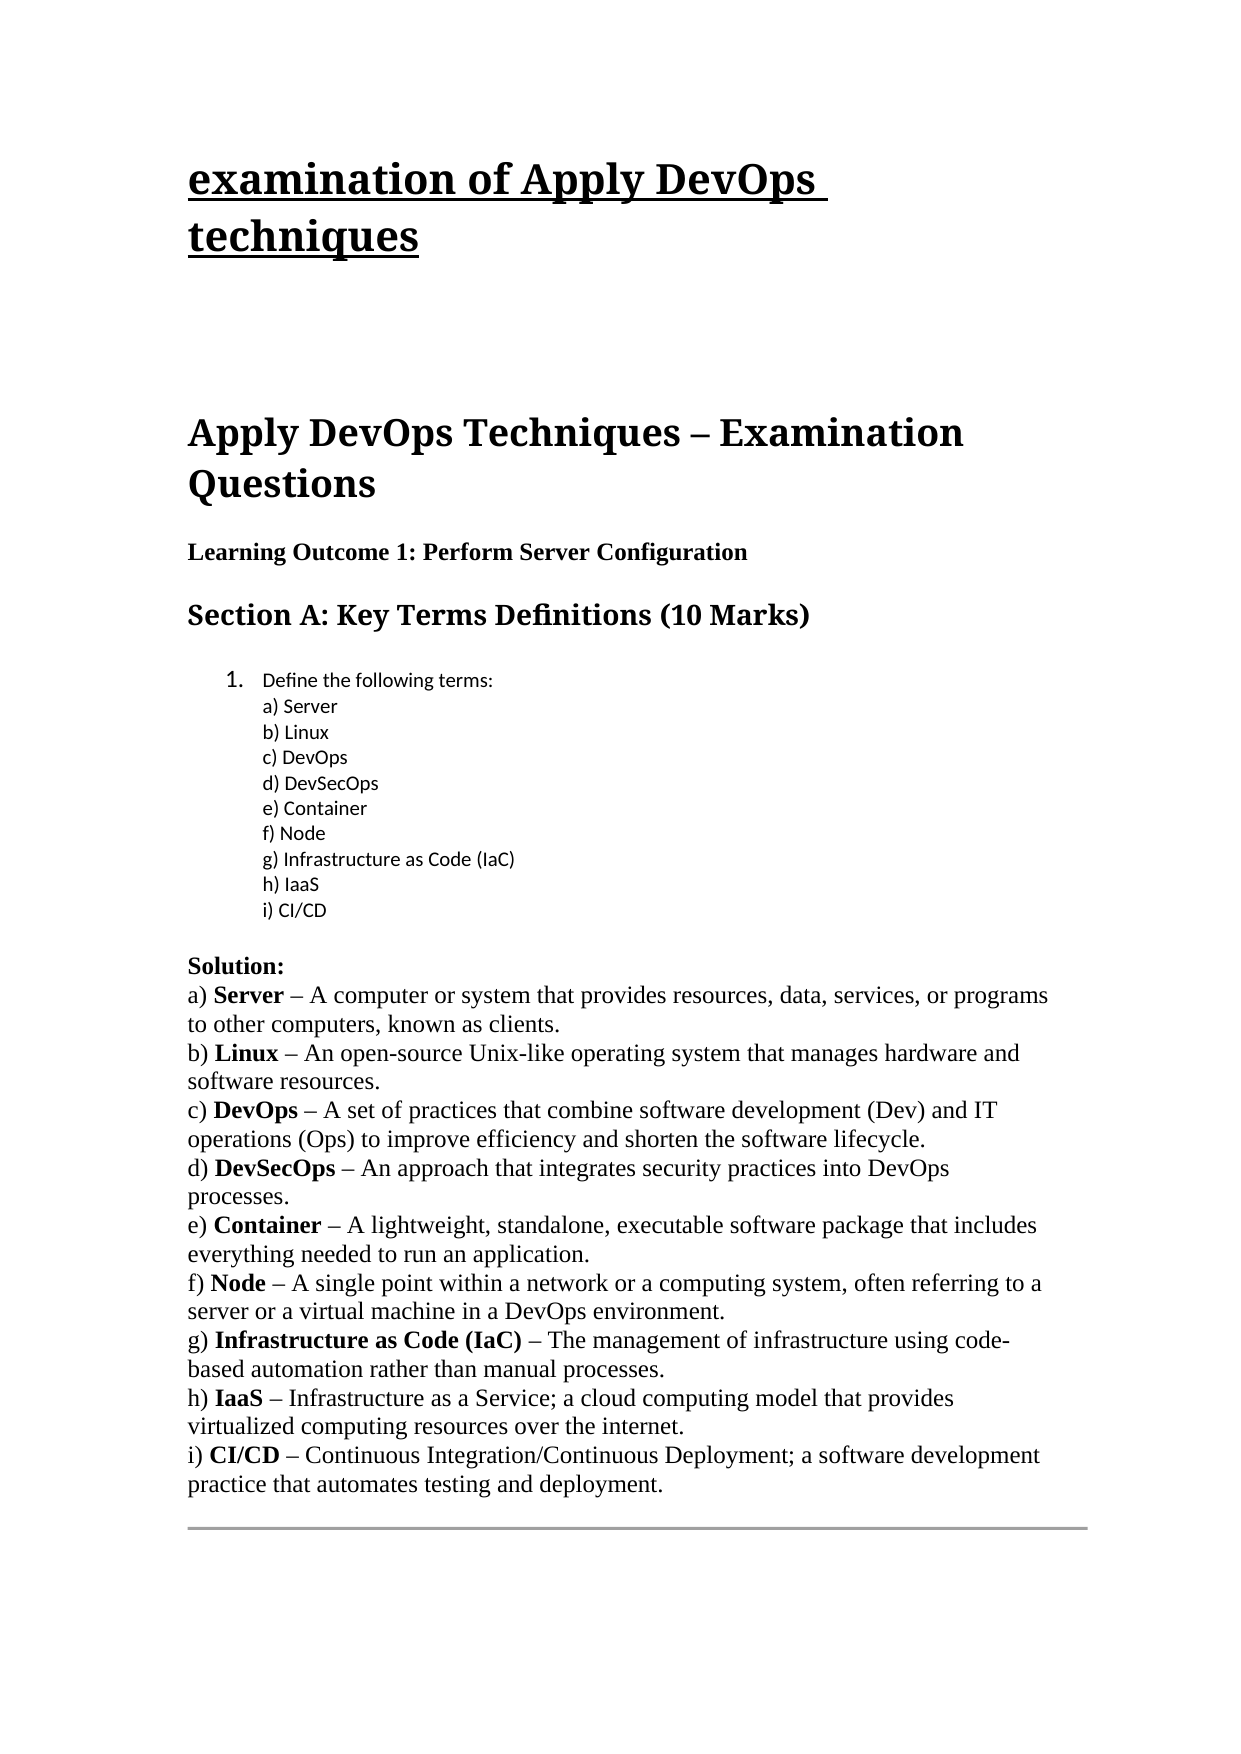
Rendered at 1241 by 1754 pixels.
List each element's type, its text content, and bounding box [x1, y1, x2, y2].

subtitle Section A: Key Terms Definitions (10 Marks) [187, 595, 1053, 634]
subtitle Apply DevOps Techniques – Examination Questions [187, 406, 1053, 508]
text examination of Apply DevOps techniques [187, 150, 1053, 263]
text Solution: a) Server – A computer or system that provides resources, data, services, or programs to other computers, known as clients. b) Linux – An open-source Unix-like operating system that manages hardware and software resources. c) DevOps – A set of practices that combine software development (Dev) and IT operations (Ops) to improve efficiency and shorten the software lifecycle. d) DevSecOps – An approach that integrates security practices into DevOps processes. e) Container – A lightweight, standalone, executable software package that includes everything needed to run an application. f) Node – A single point within a network or a computing system, often referring to a server or a virtual machine in a DevOps environment. g) Infrastructure as Code (IaC) – The management of infrastructure using code-based automation rather than manual processes. h) IaaS – Infrastructure as a Service; a cloud computing model that provides virtualized computing resources over the internet. i) CI/CD – Continuous Integration/Continuous Deployment; a software development practice that automates testing and deployment. [187, 951, 1053, 1498]
list Define the following terms: a) Server b) Linux c) DevOps d) DevSecOps e) Container f) Node g) Infrastructure as Code (IaC) h) IaaS i) CI/CD [225, 663, 1053, 922]
text Learning Outcome 1: Perform Server Configuration [187, 537, 1053, 566]
